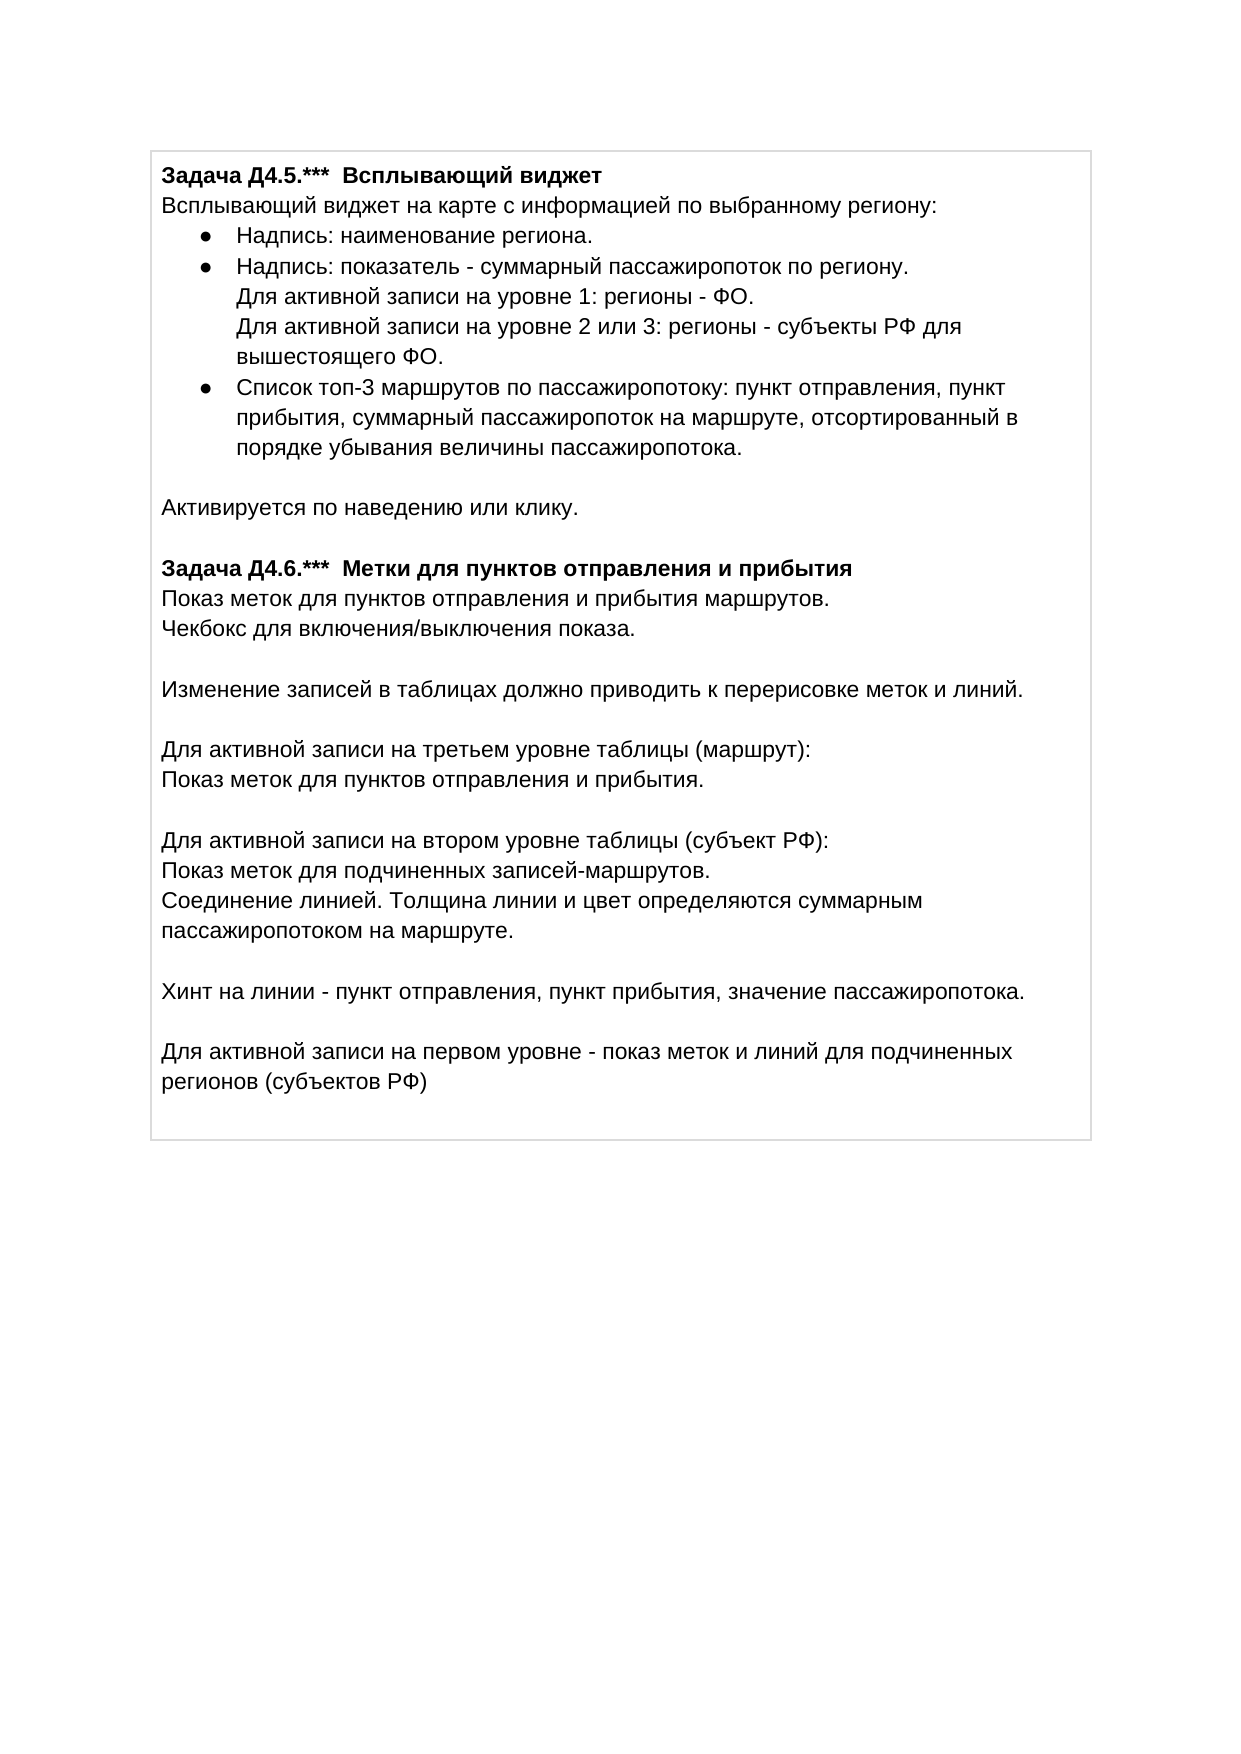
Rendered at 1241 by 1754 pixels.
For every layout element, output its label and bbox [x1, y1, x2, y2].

table_cell [152, 152, 1090, 1139]
